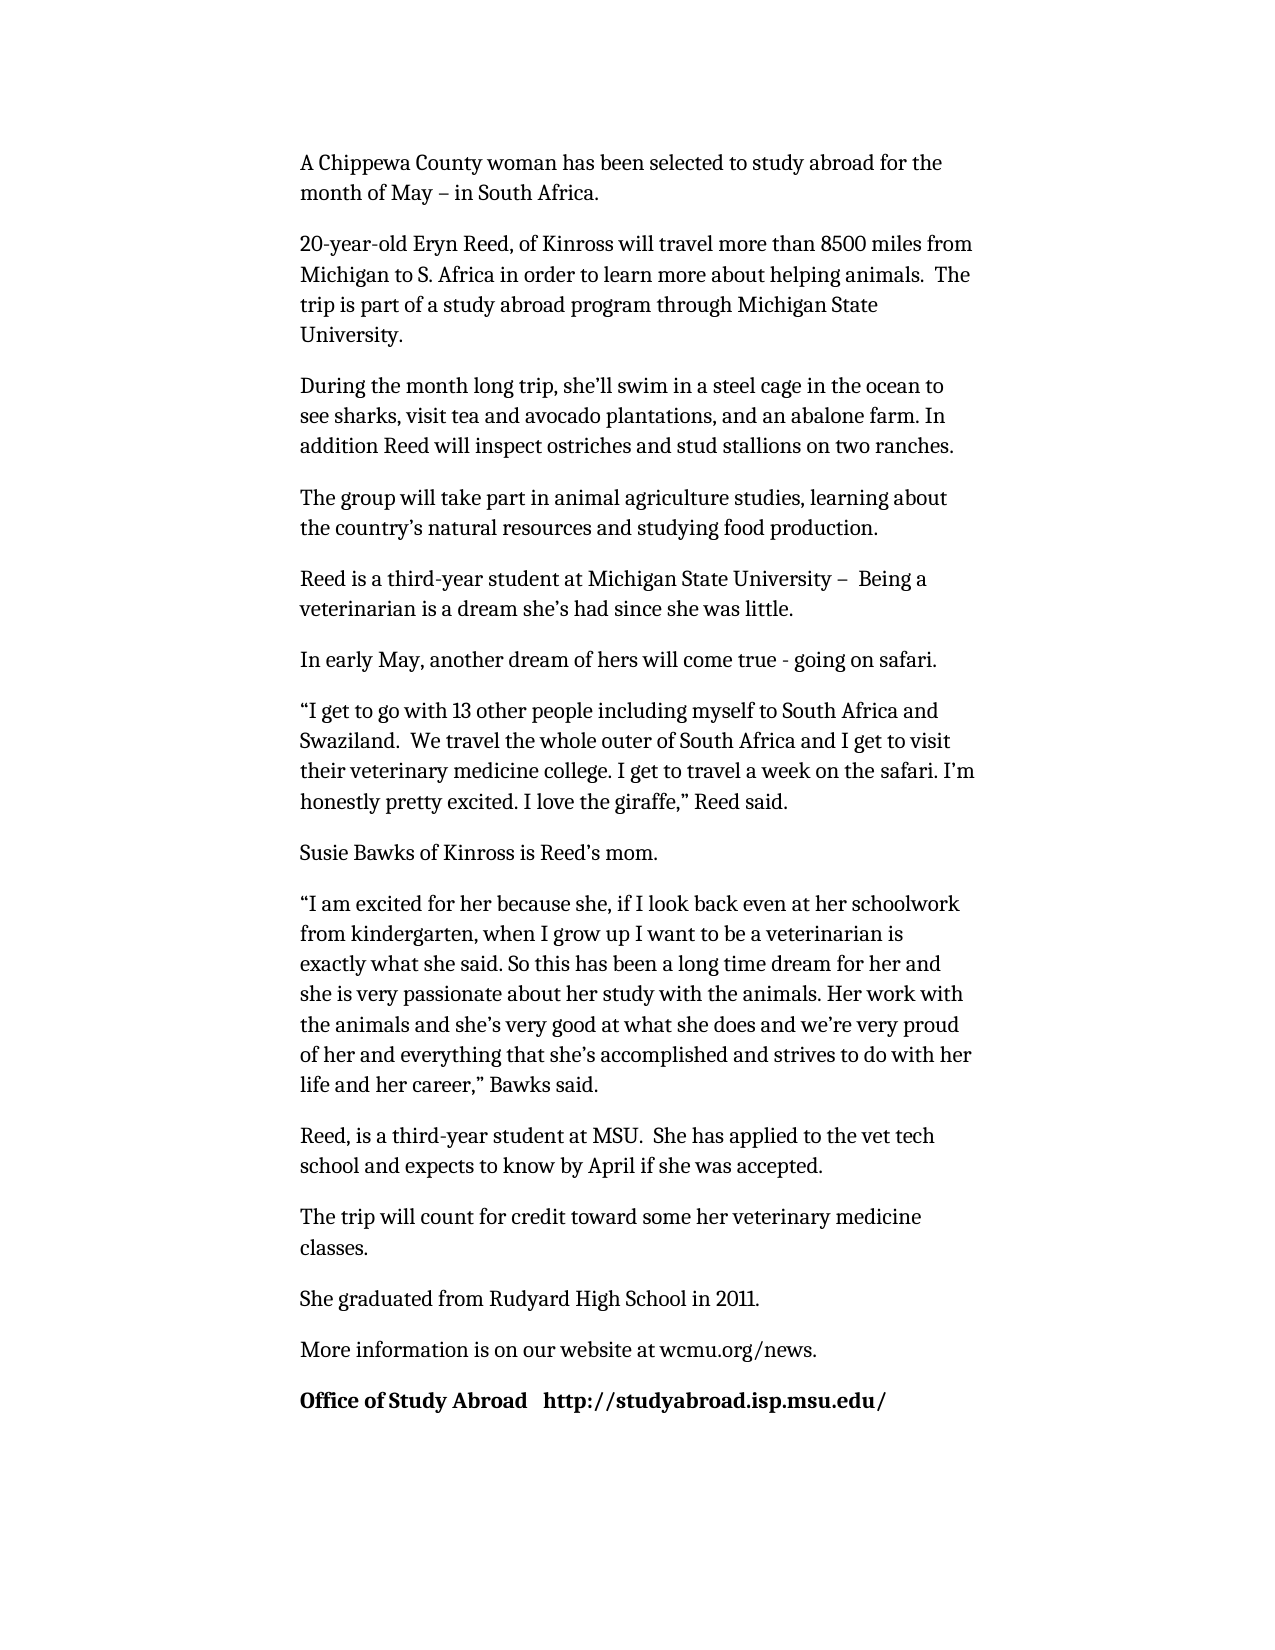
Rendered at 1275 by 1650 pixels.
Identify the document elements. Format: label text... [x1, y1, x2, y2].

text Reed is a third-year student at Michigan State University – Being a veterinarian is a dream she’s had since she was little. [300, 566, 975, 622]
text Office of Study Abroad http://studyabroad.isp.msu.edu/ [300, 1387, 975, 1414]
text Susie Bawks of Kinross is Reed’s mom. [300, 839, 975, 866]
text She graduated from Rudyard High School in 2011. [300, 1285, 975, 1312]
text The group will take part in animal agriculture studies, learning about the country’s natural resources and studying food production. [300, 484, 975, 541]
text In early May, another dream of hers will come true - going on safari. [300, 647, 975, 673]
text Reed, is a third-year student at MSU. She has applied to the vet tech school and expects to know by April if she was accepted. [300, 1123, 975, 1179]
text “I am excited for her because she, if I look back even at her schoolwork from kindergarten, when I grow up I want to be a veterinarian is exactly what she said. So this has been a long time dream for her and she is very passionate about her study with the animals. Her work with the animals and she’s very good at what she does and we’re very proud of her and everything that she’s accomplished and strives to do with her life and her career,” Bawks said. [300, 891, 975, 1098]
text A Chippewa County woman has been selected to study abroad for the month of May – in South Africa. [300, 150, 975, 207]
text 20-year-old Eryn Reed, of Kinross will travel more than 8500 miles from Michigan to S. Africa in order to learn more about helping animals. The trip is part of a study abroad program through Michigan State University. [300, 231, 975, 348]
text More information is on our website at wcmu.org/news. [300, 1336, 975, 1363]
text During the month long trip, she’ll swim in a steel cage in the ocean to see sharks, visit tea and avocado plantations, and an abalone farm. In addition Reed will inspect ostriches and stud stallions on two ranches. [300, 373, 975, 460]
text “I get to go with 13 other people including myself to South Africa and Swaziland. We travel the whole outer of South Africa and I get to visit their veterinary medicine college. I get to travel a week on the safari. I’m honestly pretty excited. I love the giraffe,” Reed said. [300, 698, 975, 815]
text The trip will count for credit toward some her veterinary medicine classes. [300, 1204, 975, 1261]
